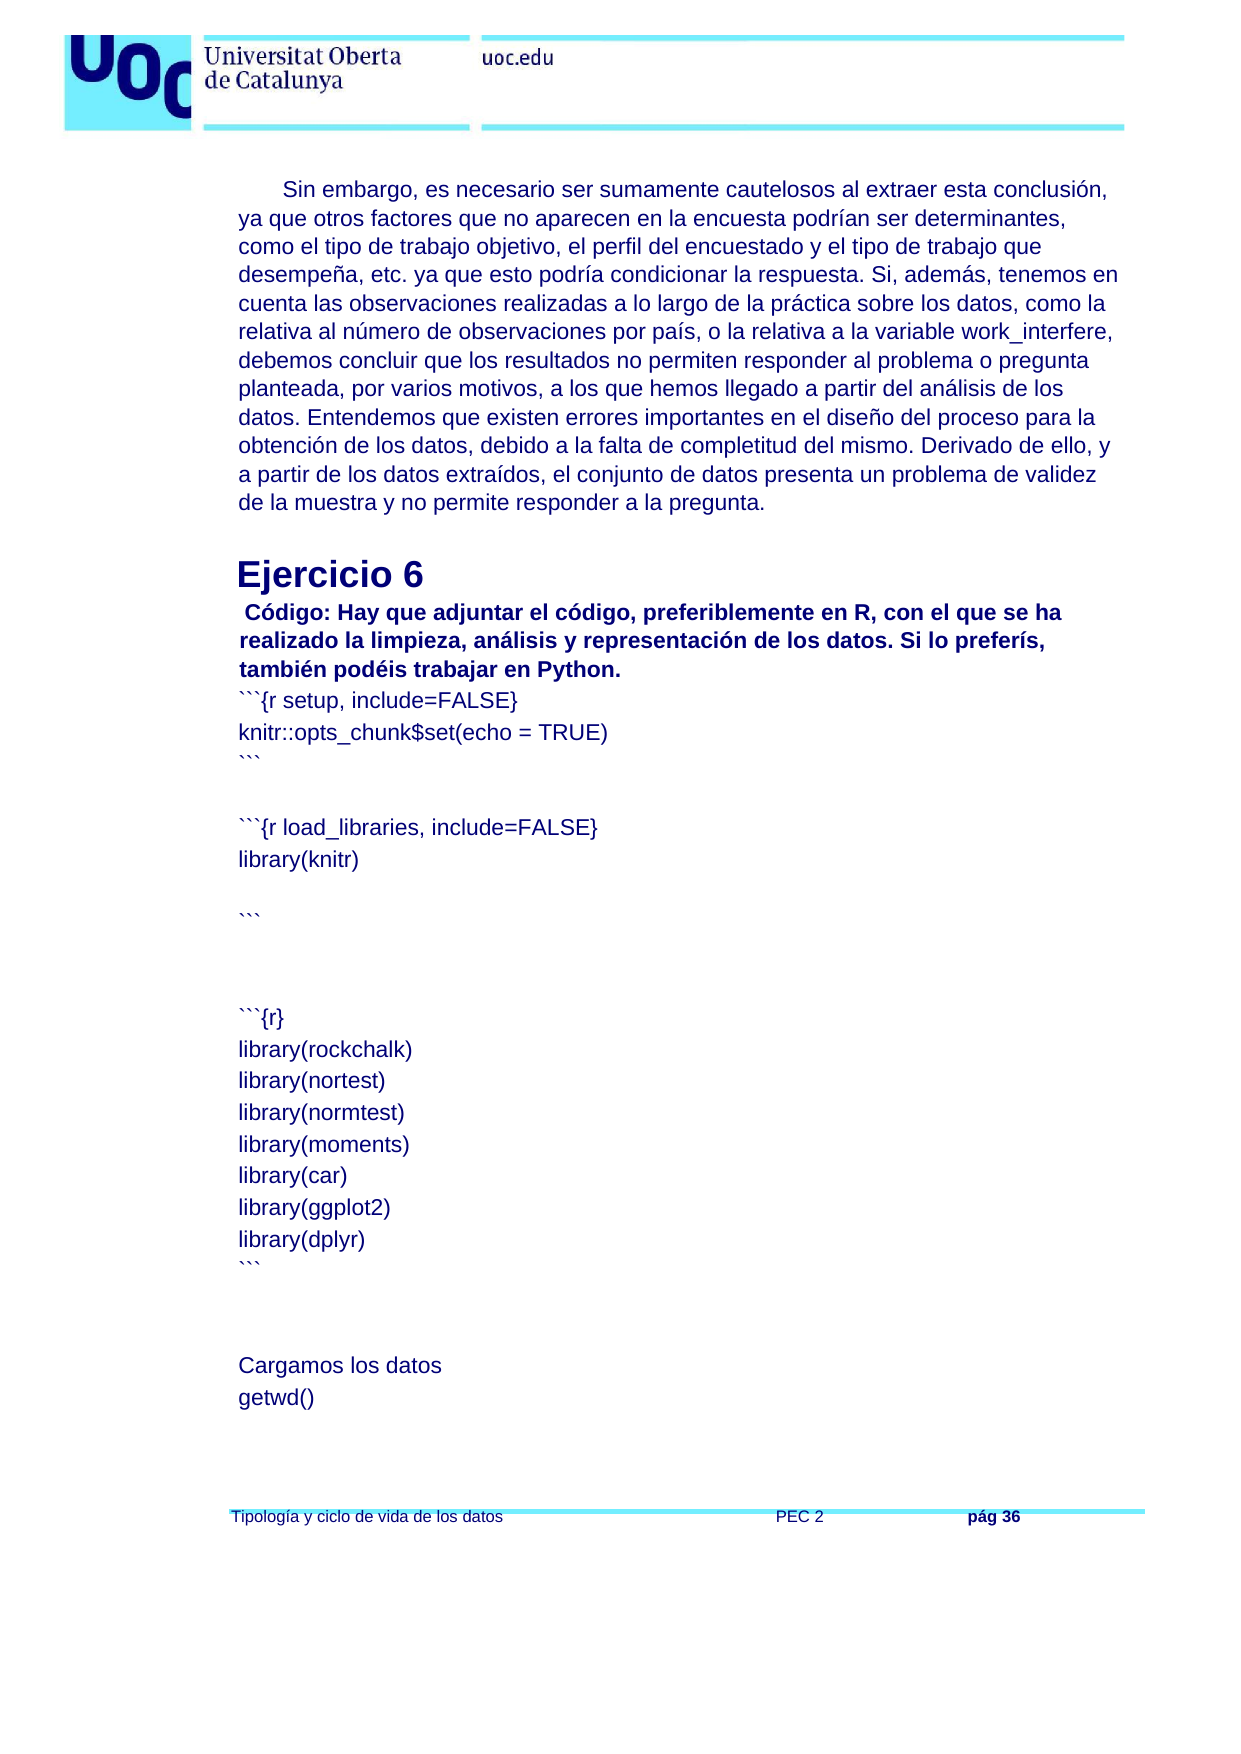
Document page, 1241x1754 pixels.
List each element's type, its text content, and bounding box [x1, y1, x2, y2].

picture [58, 35, 1125, 139]
subtitle Ejercicio 6 [236, 552, 1124, 595]
text library(moments) [238, 1131, 1124, 1157]
text knitr::opts_chunk$set(echo = TRUE) [238, 719, 1124, 745]
text ``` [238, 909, 1124, 935]
text ``` [238, 1257, 1124, 1284]
text library(nortest) [238, 1067, 1124, 1094]
text Código: Hay que adjuntar el código, preferiblemente en R, con el que se ha realizado la limpieza, análisis y representación de los datos. Si lo preferís, también podéis trabajar en Python. [238, 599, 1124, 682]
text library(knitr) [238, 846, 1124, 872]
text library(dplyr) [238, 1226, 1124, 1252]
text library(car) [238, 1162, 1124, 1189]
text ``` [238, 751, 1124, 777]
text library(rockchalk) [238, 1036, 1124, 1062]
text library(normtest) [238, 1099, 1124, 1125]
text ```{r} [238, 1004, 1124, 1030]
text Cargamos los datos [238, 1352, 1124, 1379]
text ```{r setup, include=FALSE} [238, 687, 1124, 714]
text getwd() [238, 1384, 1124, 1410]
text Sin embargo, es necesario ser sumamente cautelosos al extraer esta conclusión, ya que otros factores que no aparecen en la encuesta podrían ser determinantes, como el tipo de trabajo objetivo, el perfil del encuestado y el tipo de trabajo que desempeña, etc. ya que esto podría condicionar la respuesta. Si, además, tenemos en cuenta las observaciones realizadas a lo largo de la práctica sobre los datos, como la relativa al número de observaciones por país, o la relativa a la variable work_interfere, debemos concluir que los resultados no permiten responder al problema o pregunta planteada, por varios motivos, a los que hemos llegado a partir del análisis de los datos. Entendemos que existen errores importantes en el diseño del proceso para la obtención de los datos, debido a la falta de completitud del mismo. Derivado de ello, y a partir de los datos extraídos, el conjunto de datos presenta un problema de validez de la muestra y no permite responder a la pregunta. [238, 176, 1124, 515]
text library(ggplot2) [238, 1194, 1124, 1220]
text ```{r load_libraries, include=FALSE} [238, 814, 1124, 840]
